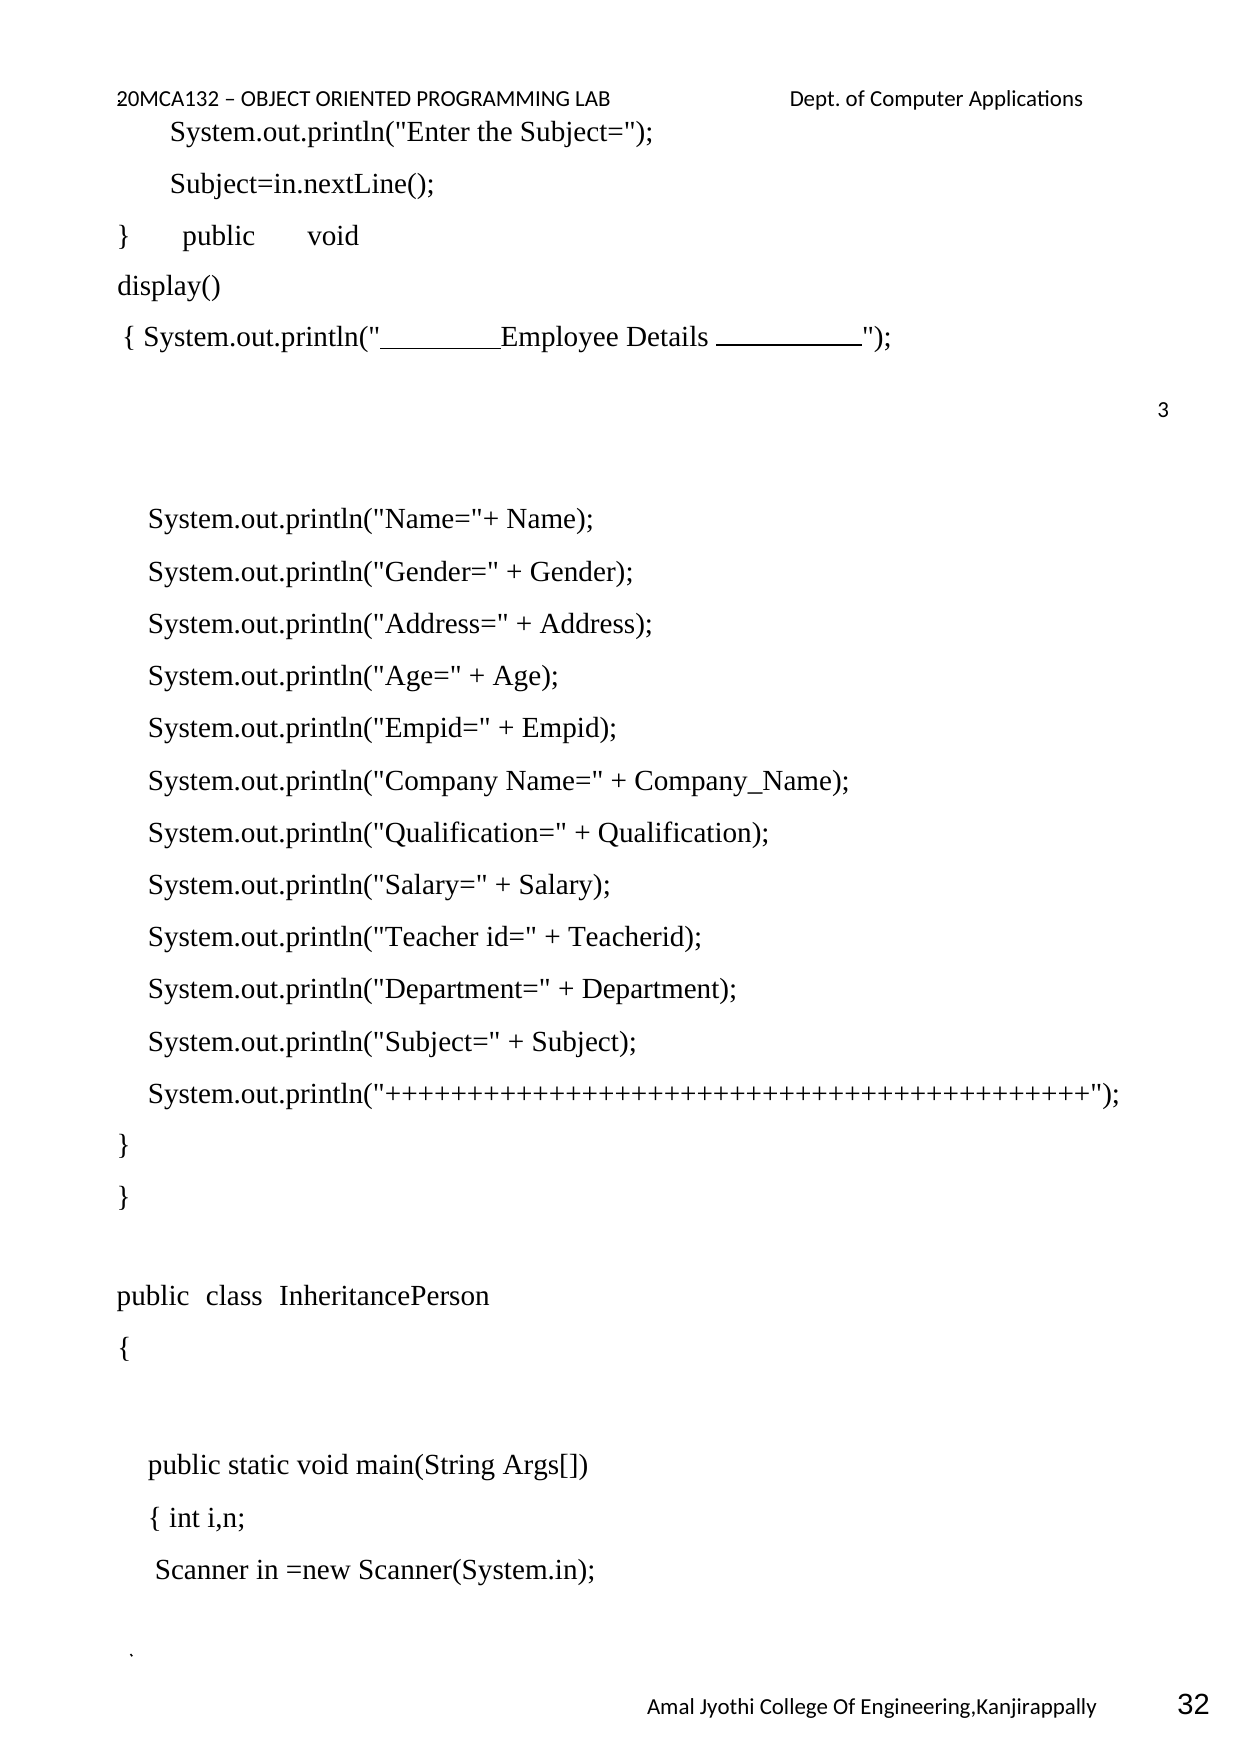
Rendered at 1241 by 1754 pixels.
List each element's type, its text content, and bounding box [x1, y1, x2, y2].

text } public void display() [116, 218, 359, 301]
text } [116, 1179, 1161, 1213]
text System.out.println("Gender=" + Gender); [148, 554, 1161, 587]
text { System.out.println(" Employee Details "); [92, 319, 1170, 352]
text 3 [92, 396, 1169, 423]
text } [116, 1127, 1161, 1160]
text System.out.println("Subject=" + Subject); [148, 1024, 1161, 1057]
text System.out.println("Department=" + Department); [148, 972, 1161, 1005]
text System.out.println("Qualification=" + Qualification); [148, 815, 1161, 848]
text { int i,n; [148, 1500, 1161, 1533]
text System.out.println("Empid=" + Empid); [148, 710, 1161, 744]
text public class InheritancePerson { [116, 1278, 490, 1364]
text System.out.println("Company Name=" + Company_Name); [148, 763, 1161, 796]
text System.out.println("Salary=" + Salary); [148, 867, 1161, 901]
text System.out.println("Enter the Subject="); [169, 114, 1161, 148]
text System.out.println("Name="+ Name); [148, 501, 1161, 535]
text Subject=in.nextLine(); [169, 167, 1161, 200]
text public static void main(String Args[]) [148, 1447, 1161, 1481]
text System.out.println("Teacher id=" + Teacherid); [148, 919, 1161, 953]
text Scanner in =new Scanner(System.in); [154, 1552, 1161, 1586]
text System.out.println("Address=" + Address); [148, 606, 1161, 639]
text System.out.println("+++++++++++++++++++++++++++++++++++++++++++"); [148, 1076, 1161, 1109]
text System.out.println("Age=" + Age); [148, 658, 1161, 692]
